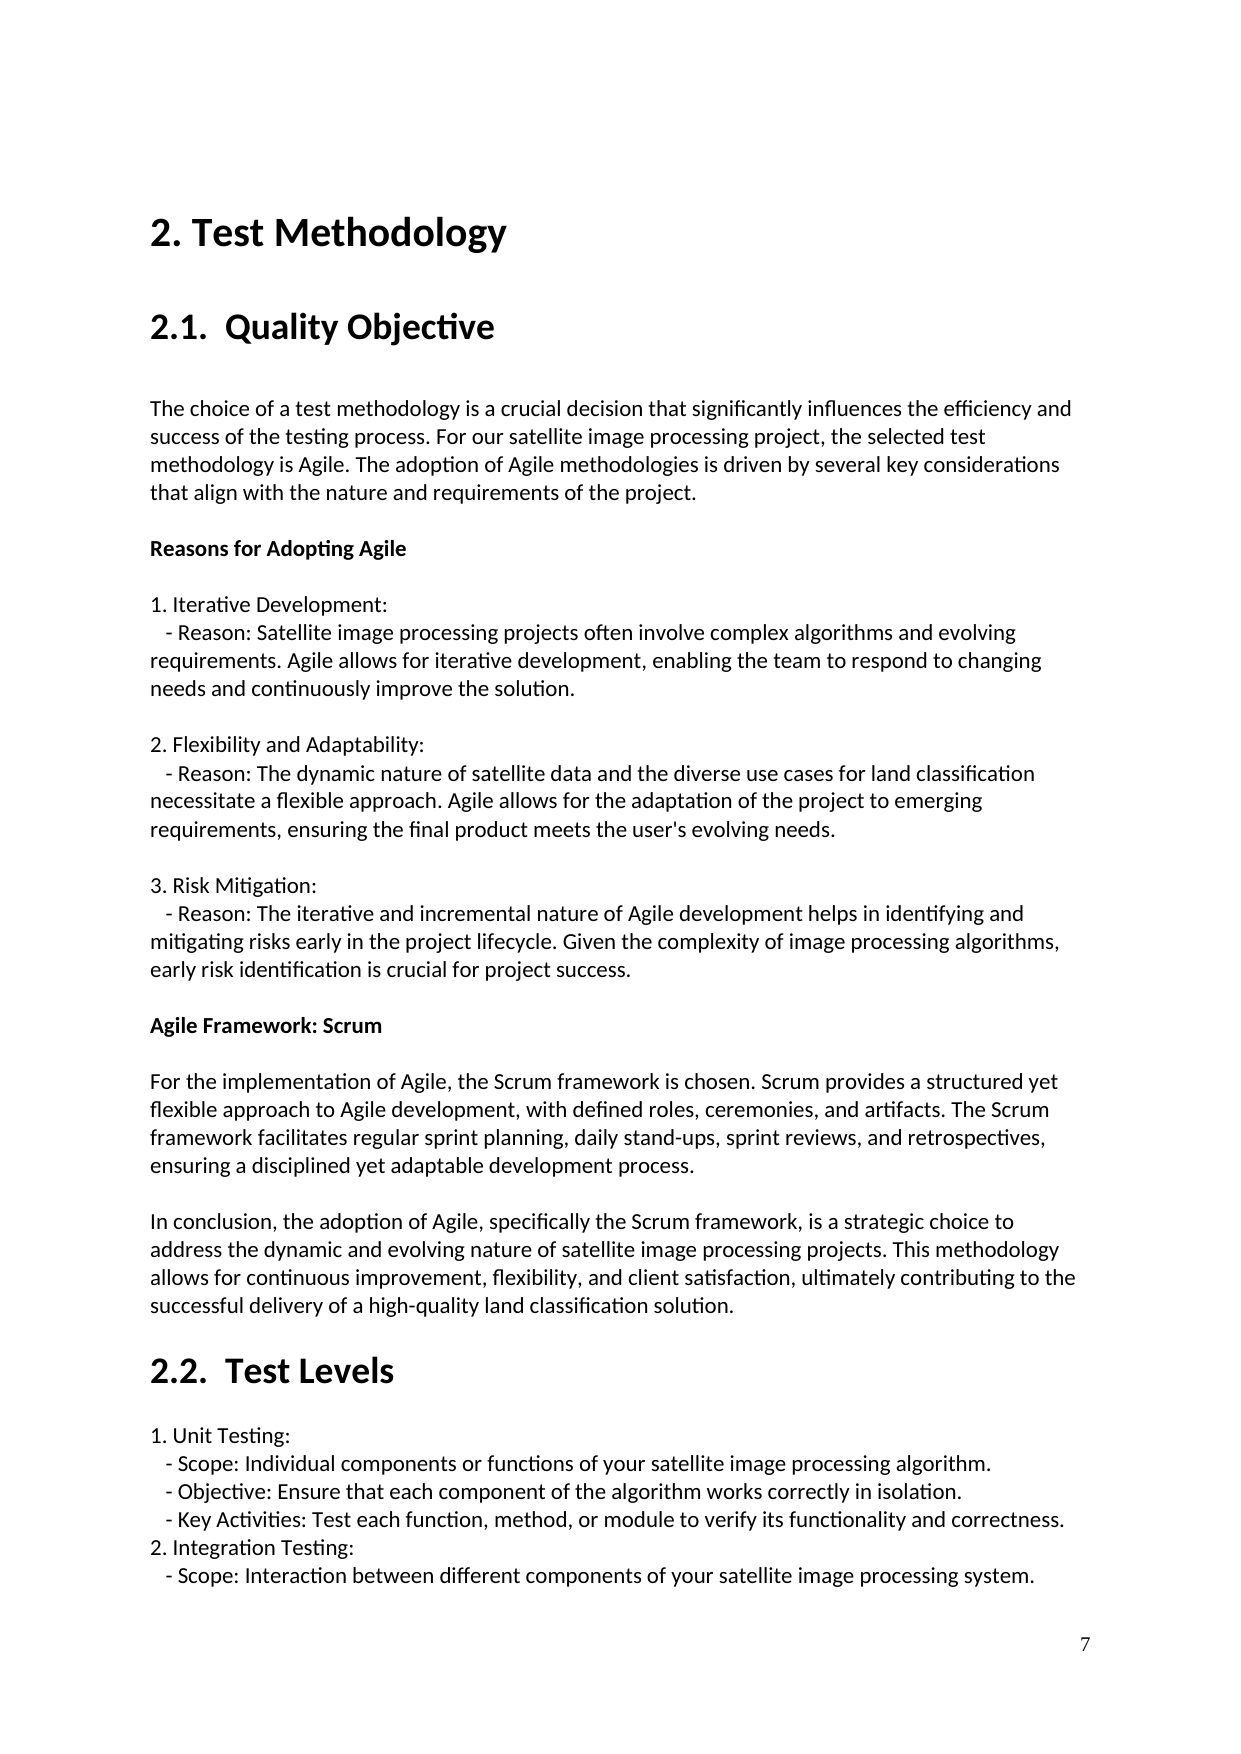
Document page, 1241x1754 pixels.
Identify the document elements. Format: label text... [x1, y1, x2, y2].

text - Objective: Ensure that each component of the algorithm works correctly in isolation. [150, 1477, 1090, 1505]
text Agile Framework: Scrum [150, 1011, 1090, 1039]
text 2. Integration Testing: [150, 1533, 1090, 1561]
text For the implementation of Agile, the Scrum framework is chosen. Scrum provides a structured yet flexible approach to Agile development, with defined roles, ceremonies, and artifacts. The Scrum framework facilitates regular sprint planning, daily stand-ups, sprint reviews, and retrospectives, ensuring a disciplined yet adaptable development process. [150, 1067, 1090, 1179]
text 2. Flexibility and Adaptability: [150, 731, 1090, 759]
text 3. Risk Mitigation: [150, 871, 1090, 899]
text - Reason: The dynamic nature of satellite data and the diverse use cases for land classification necessitate a flexible approach. Agile allows for the adaptation of the project to emerging requirements, ensuring the final product meets the user's evolving needs. [150, 759, 1090, 843]
text - Reason: Satellite image processing projects often involve complex algorithms and evolving requirements. Agile allows for iterative development, enabling the team to respond to changing needs and continuously improve the solution. [150, 618, 1090, 703]
text - Reason: The iterative and incremental nature of Agile development helps in identifying and mitigating risks early in the project lifecycle. Given the complexity of image processing algorithms, early risk identification is crucial for project success. [150, 899, 1090, 983]
text The choice of a test methodology is a crucial decision that significantly influences the efficiency and success of the testing process. For our satellite image processing project, the selected test methodology is Agile. The adoption of Agile methodologies is driven by several key considerations that align with the nature and requirements of the project. [150, 394, 1090, 506]
text - Key Activities: Test each function, method, or module to verify its functionality and correctness. [150, 1505, 1090, 1533]
text - Scope: Individual components or functions of your satellite image processing algorithm. [150, 1449, 1090, 1477]
text 1. Iterative Development: [150, 591, 1090, 618]
list Test Levels [150, 1347, 1090, 1393]
text - Scope: Interaction between different components of your satellite image processing system. [150, 1561, 1090, 1589]
text Reasons for Adopting Agile [150, 534, 1090, 562]
text 2. Test Methodology [150, 206, 1090, 257]
text In conclusion, the adoption of Agile, specifically the Scrum framework, is a strategic choice to address the dynamic and evolving nature of satellite image processing projects. This methodology allows for continuous improvement, flexibility, and client satisfaction, ultimately contributing to the successful delivery of a high-quality land classification solution. [150, 1207, 1090, 1319]
list Quality Objective [150, 303, 1090, 348]
text 1. Unit Testing: [150, 1421, 1090, 1449]
